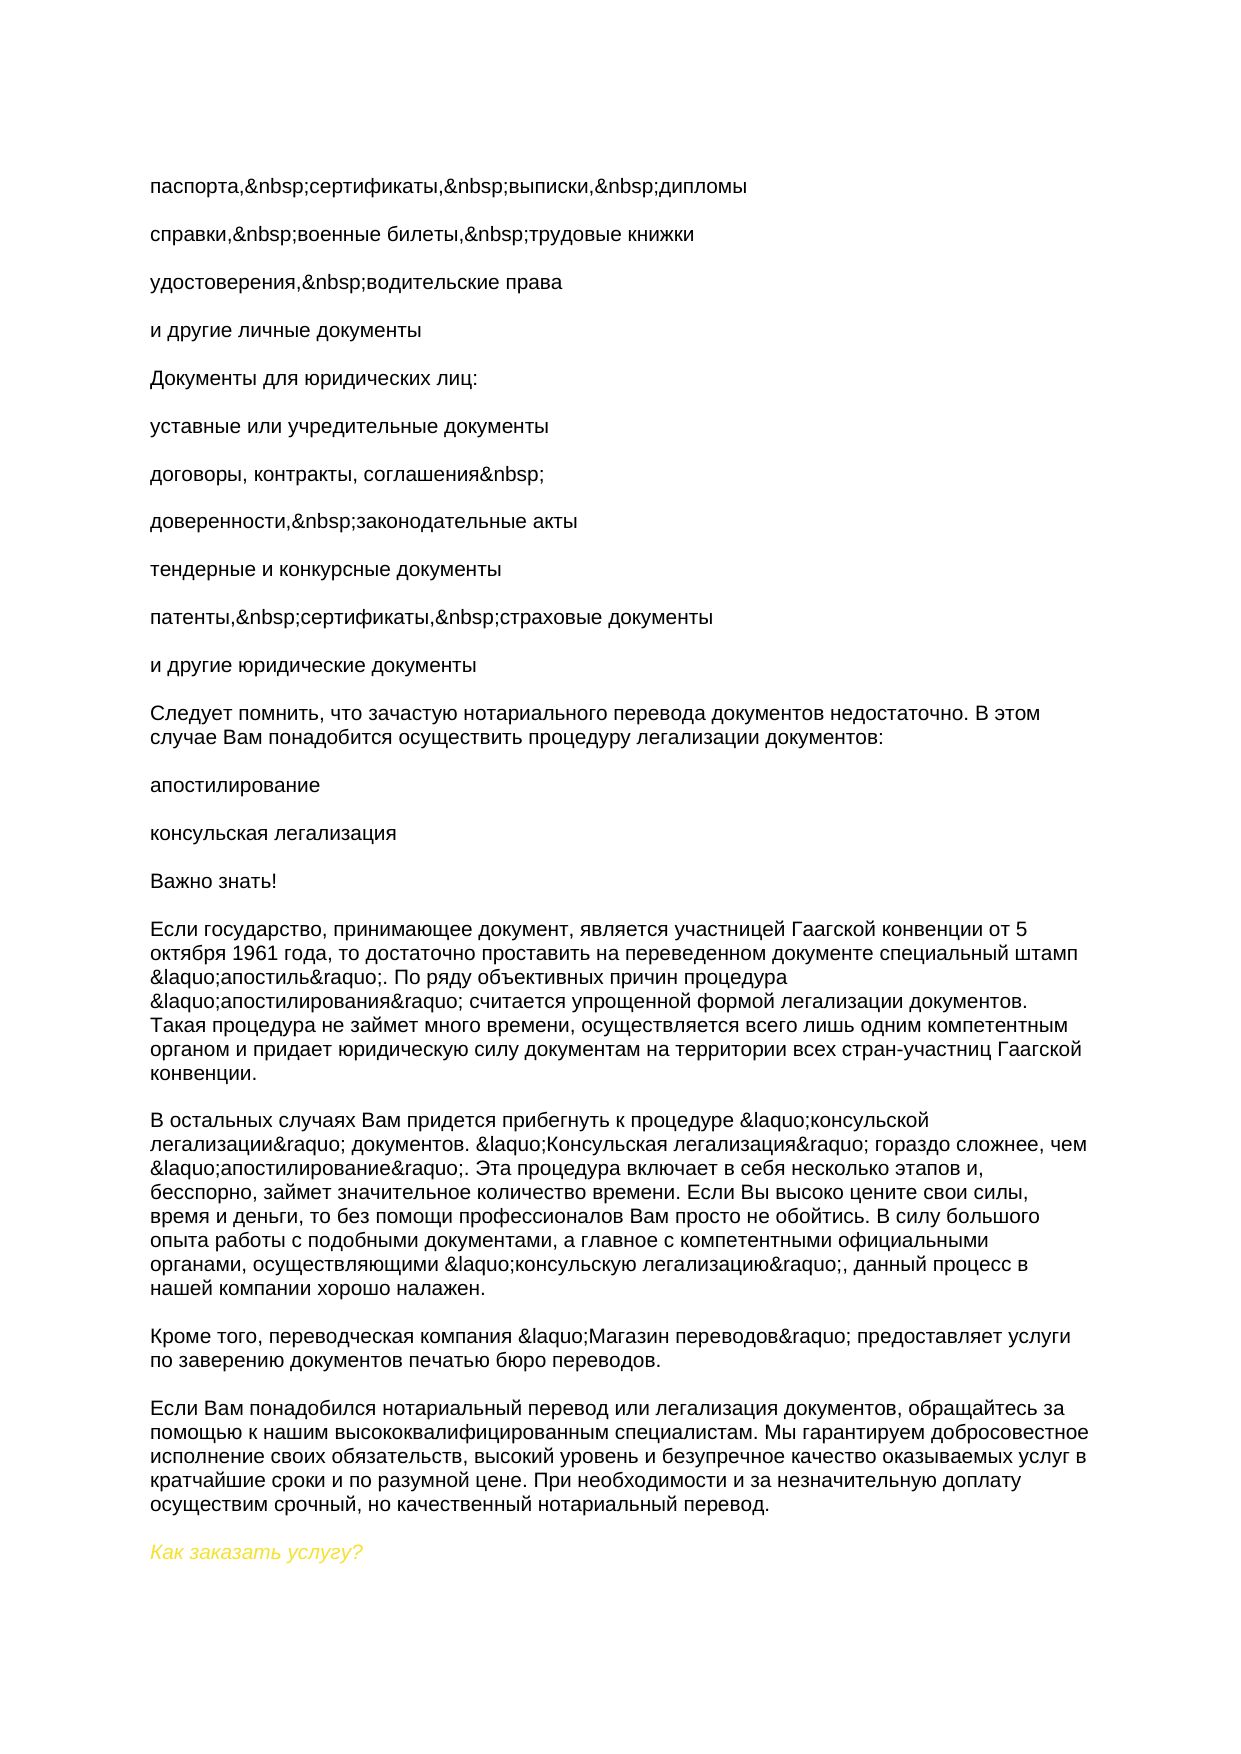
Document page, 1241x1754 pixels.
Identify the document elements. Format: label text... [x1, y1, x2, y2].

text Если государство, принимающее документ, является участницей Гаагской конвенции от 5 октября 1961 года, то достаточно проставить на переведенном документе специальный штамп &laquo;апостиль&raquo;. По ряду объективных причин процедура &laquo;апостилирования&raquo; считается упрощенной формой легализации документов. Такая процедура не займет много времени, осуществляется всего лишь одним компетентным органом и придает юридическую силу документам на территории всех стран-участниц Гаагской конвенции. [150, 917, 1090, 1084]
text удостоверения,&nbsp;водительские права [150, 270, 1090, 294]
text Следует помнить, что зачастую нотариального перевода документов недостаточно. В этом случае Вам понадобится осуществить процедуру легализации документов: [150, 701, 1090, 749]
text апостилирование [150, 773, 1090, 797]
text патенты,&nbsp;сертификаты,&nbsp;страховые документы [150, 605, 1090, 629]
text паспорта,&nbsp;сертификаты,&nbsp;выписки,&nbsp;дипломы [150, 174, 1090, 198]
text Как заказать услугу? [150, 1539, 1090, 1563]
text уставные или учредительные документы [150, 413, 1090, 437]
text тендерные и конкурсные документы [150, 557, 1090, 581]
text консульская легализация [150, 821, 1090, 845]
text и другие юридические документы [150, 653, 1090, 677]
text и другие личные документы [150, 318, 1090, 342]
text Важно знать! [150, 869, 1090, 893]
text доверенности,&nbsp;законодательные акты [150, 509, 1090, 533]
text Кроме того, переводческая компания &laquo;Магазин переводов&raquo; предоставляет услуги по заверению документов печатью бюро переводов. [150, 1324, 1090, 1372]
text Если Вам понадобился нотариальный перевод или легализация документов, обращайтесь за помощью к нашим высококвалифицированным специалистам. Мы гарантируем добросовестное исполнение своих обязательств, высокий уровень и безупречное качество оказываемых услуг в кратчайшие сроки и по разумной цене. При необходимости и за незначительную доплату осуществим срочный, но качественный нотариальный перевод. [150, 1396, 1090, 1516]
text справки,&nbsp;военные билеты,&nbsp;трудовые книжки [150, 222, 1090, 246]
text В остальных случаях Вам придется прибегнуть к процедуре &laquo;консульской легализации&raquo; документов. &laquo;Консульская легализация&raquo; гораздо сложнее, чем &laquo;апостилирование&raquo;. Эта процедура включает в себя несколько этапов и, бесспорно, займет значительное количество времени. Если Вы высоко цените свои силы, время и деньги, то без помощи профессионалов Вам просто не обойтись. В силу большого опыта работы с подобными документами, а главное с компетентными официальными органами, осуществляющими &laquo;консульскую легализацию&raquo;, данный процесс в нашей компании хорошо налажен. [150, 1108, 1090, 1300]
text договоры, контракты, соглашения&nbsp; [150, 461, 1090, 485]
text Документы для юридических лиц: [150, 366, 1090, 389]
